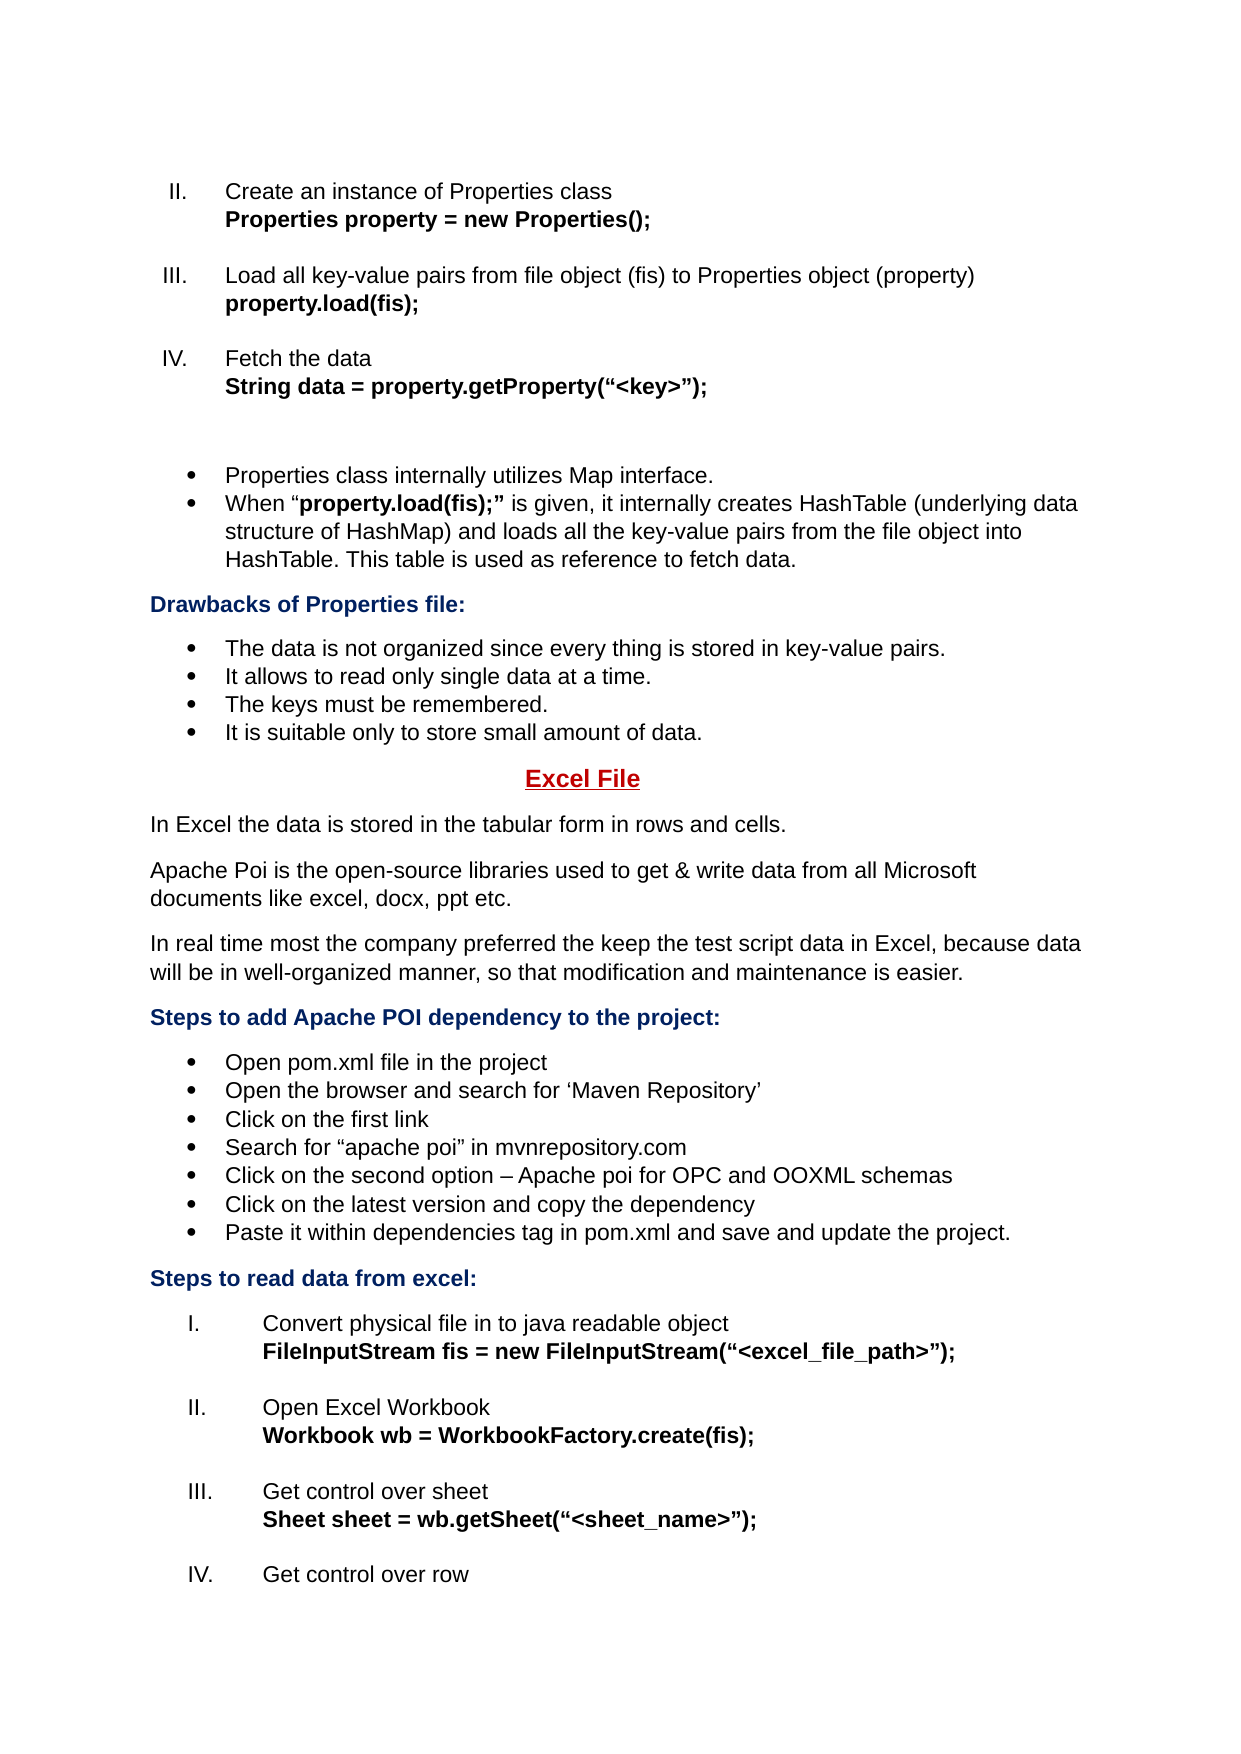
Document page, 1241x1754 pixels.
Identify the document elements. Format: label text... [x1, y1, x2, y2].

list Get control over row [187, 1561, 1090, 1588]
list It is suitable only to store small amount of data. [187, 719, 1090, 746]
list Properties property = new Properties(); [225, 206, 1090, 232]
list Click on the latest version and copy the dependency [187, 1191, 1090, 1217]
list Load all key-value pairs from file object (fis) to Properties object (property) [187, 262, 1090, 288]
text Drawbacks of Properties file: [150, 591, 1090, 617]
text Steps to read data from excel: [150, 1264, 1090, 1291]
list Open pom.xml file in the project [187, 1049, 1090, 1075]
list Sheet sheet = wb.getSheet(“<sheet_name>”); [262, 1506, 1090, 1532]
list It allows to read only single data at a time. [187, 663, 1090, 690]
list Open Excel Workbook [187, 1394, 1090, 1420]
list Convert physical file in to java readable object [187, 1309, 1090, 1336]
list property.load(fis); [225, 289, 1090, 316]
list String data = property.getProperty(“<key>”); [225, 373, 1090, 400]
list When “property.load(fis);” is given, it internally creates HashTable (underlying data structure of HashMap) and loads all the key-value pairs from the file object into HashTable. This table is used as reference to fetch data. [187, 490, 1090, 573]
list Search for “apache poi” in mvnrepository.com [187, 1134, 1090, 1160]
list FileInputStream fis = new FileInputStream(“<excel_file_path>”); [262, 1338, 1090, 1364]
list The data is not organized since every thing is stored in key-value pairs. [187, 635, 1090, 662]
list Click on the second option – Apache poi for OPC and OOXML schemas [187, 1162, 1090, 1189]
text In real time most the company preferred the keep the test script data in Excel, because data will be in well-organized manner, so that modification and maintenance is easier. [150, 930, 1090, 985]
list Properties class internally utilizes Map interface. [187, 462, 1090, 489]
list Click on the first link [187, 1106, 1090, 1132]
list Open the browser and search for ‘Maven Repository’ [187, 1077, 1090, 1103]
text In Excel the data is stored in the tabular form in rows and cells. [150, 811, 1090, 838]
list The keys must be remembered. [187, 691, 1090, 718]
list Workbook wb = WorkbookFactory.create(fis); [262, 1422, 1090, 1448]
text Excel File [150, 764, 1090, 792]
text Steps to add Apache POI dependency to the project: [150, 1004, 1090, 1030]
list Paste it within dependencies tag in pom.xml and save and update the project. [187, 1219, 1090, 1246]
text Apache Poi is the open-source libraries used to get & write data from all Microsoft documents like excel, docx, ppt etc. [150, 857, 1090, 911]
list Get control over sheet [187, 1478, 1090, 1504]
list Fetch the data [187, 345, 1090, 372]
list Create an instance of Properties class [187, 178, 1090, 204]
